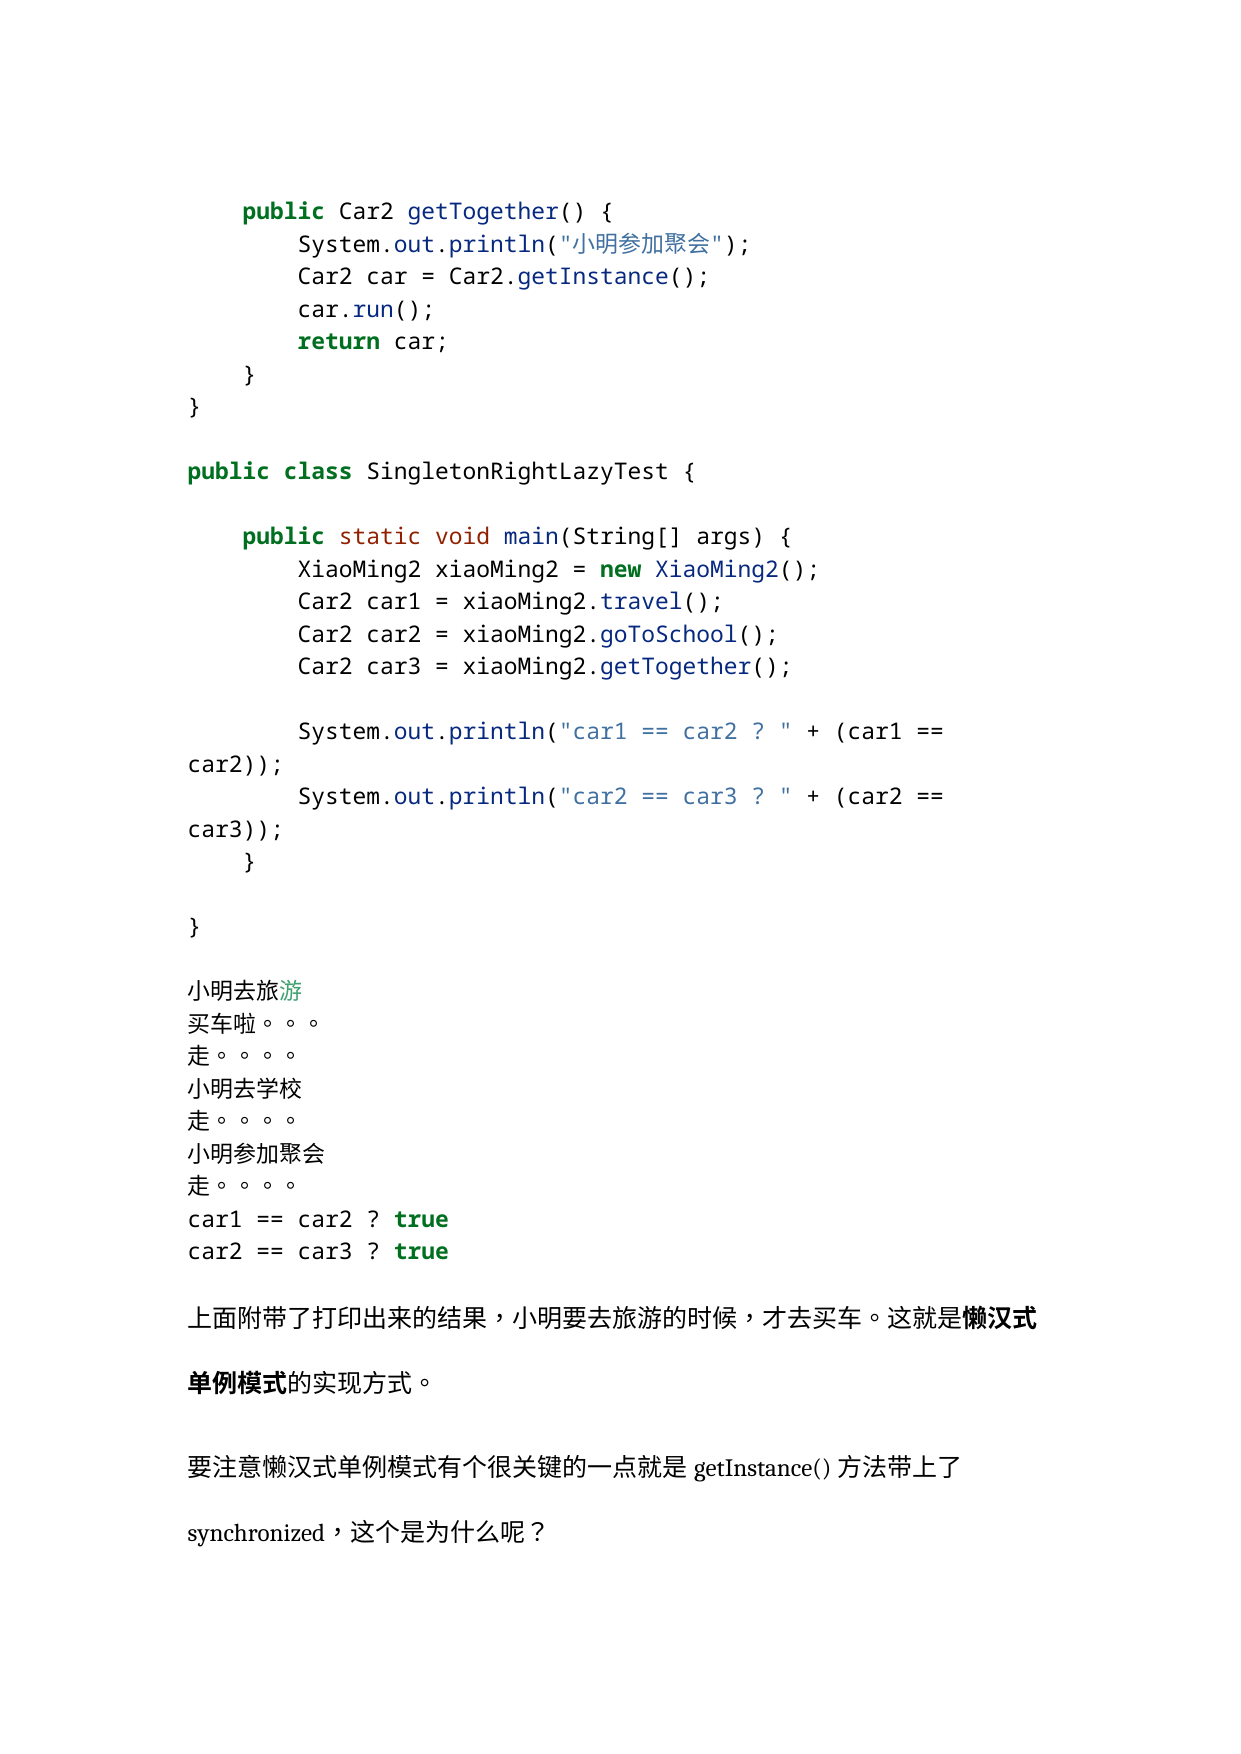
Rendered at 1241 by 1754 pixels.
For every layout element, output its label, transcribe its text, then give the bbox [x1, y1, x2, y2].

text 上面附带了打印出来的结果，小明要去旅游的时候，才去买车。这就是懒汉式单例模式的实现方式。 [187, 1286, 1053, 1416]
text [187, 162, 1053, 1267]
text 要注意懒汉式单例模式有个很关键的一点就是 getInstance() 方法带上了 synchronized，这个是为什么呢？ [187, 1434, 1053, 1564]
